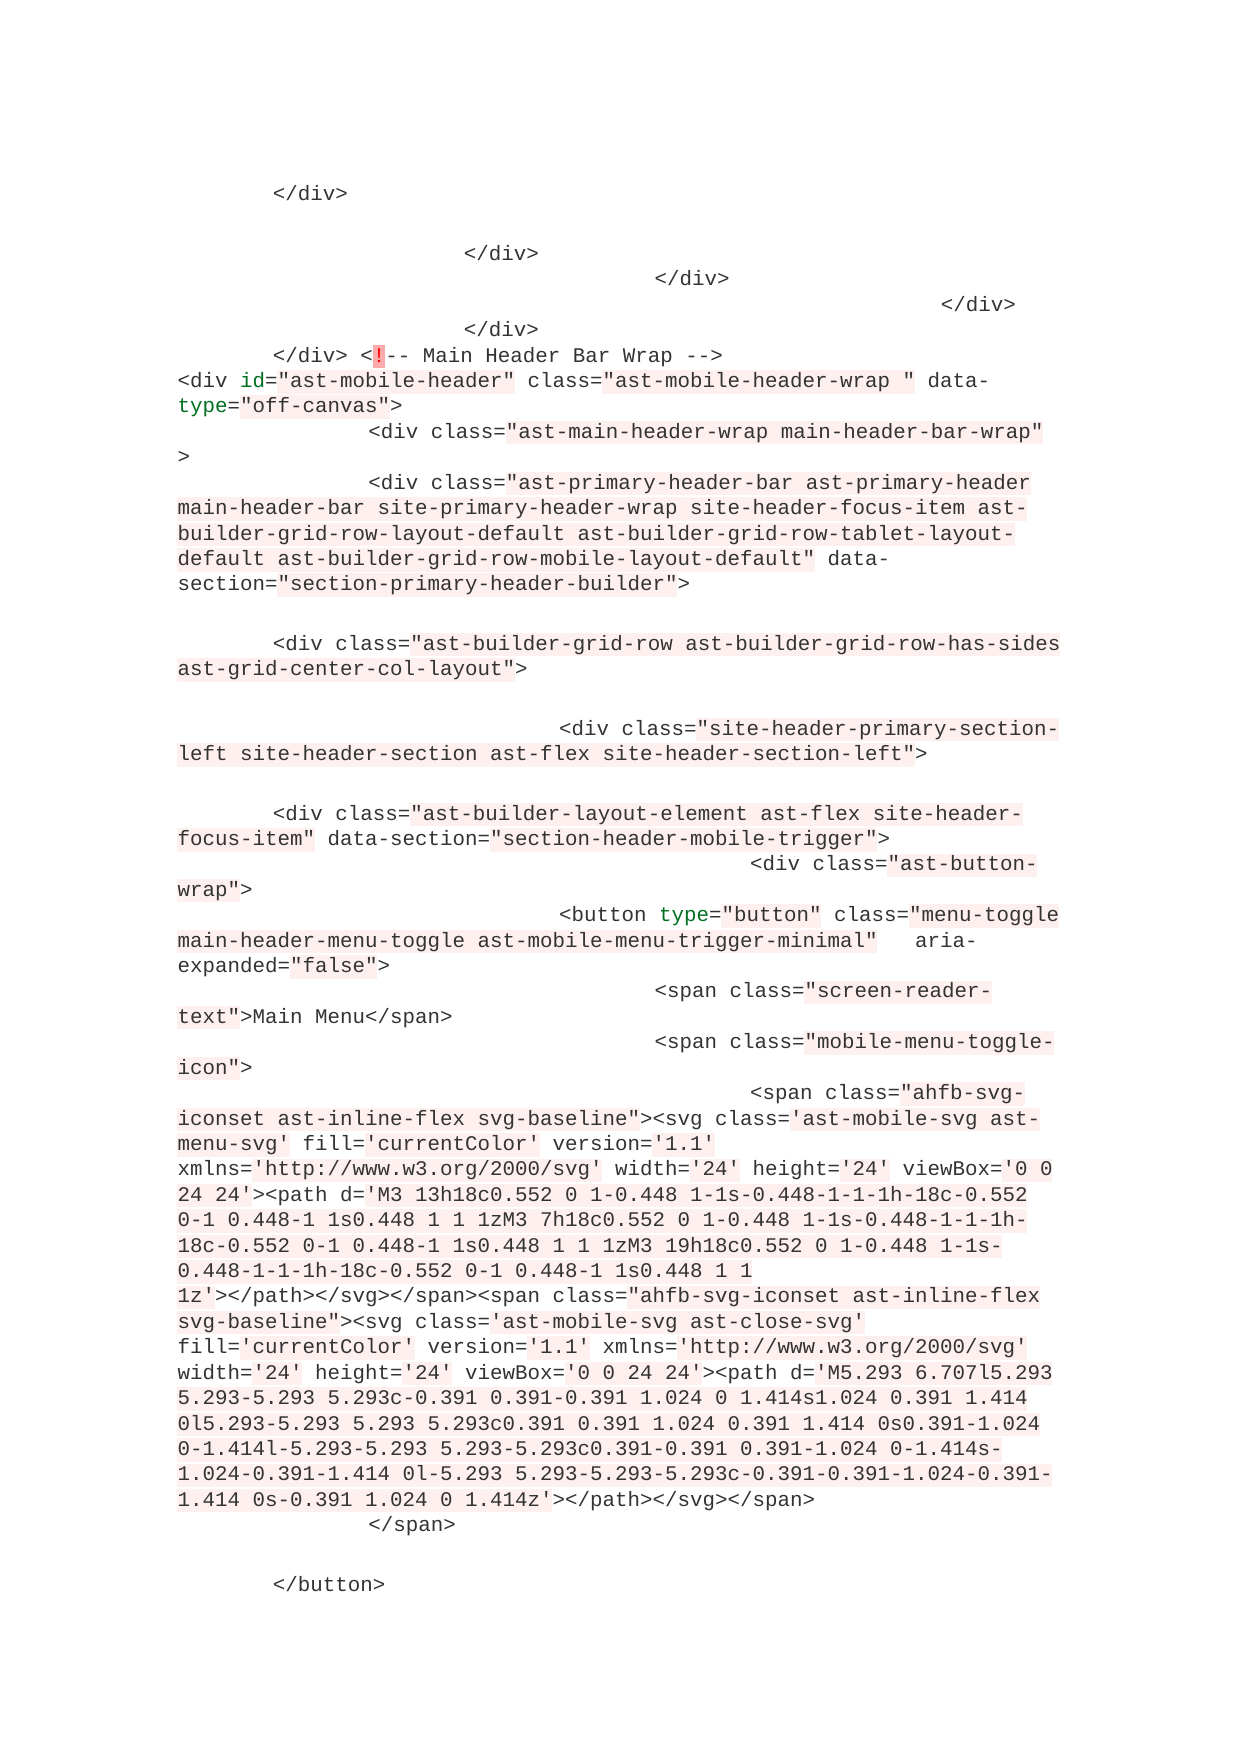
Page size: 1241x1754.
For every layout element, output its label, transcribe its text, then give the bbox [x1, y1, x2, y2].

text <div class="ast-main-header-wrap main-header-bar-wrap" > [177, 419, 1063, 470]
text </div> [177, 292, 1063, 317]
text <div class="ast-builder-layout-element ast-flex site-header-focus-item" data-section="section-header-mobile-trigger"> [177, 767, 1063, 852]
text <button type="button" class="menu-toggle main-header-menu-toggle ast-mobile-menu-trigger-minimal" aria-expanded="false"> [177, 902, 1063, 979]
text </button> [177, 1538, 1063, 1597]
text </div> [177, 207, 1063, 267]
text <span class="screen-reader-text">Main Menu</span> [177, 979, 1063, 1029]
text <div class="ast-button-wrap"> [177, 852, 1063, 902]
text <div class="ast-primary-header-bar ast-primary-header main-header-bar site-primary-header-wrap site-header-focus-item ast-builder-grid-row-layout-default ast-builder-grid-row-tablet-layout-default ast-builder-grid-row-mobile-layout-default" data-section="section-primary-header-builder"> [177, 470, 1063, 597]
text <span class="ahfb-svg-iconset ast-inline-flex svg-baseline"><svg class='ast-mobile-svg ast-menu-svg' fill='currentColor' version='1.1' xmlns='http://www.w3.org/2000/svg' width='24' height='24' viewBox='0 0 24 24'><path d='M3 13h18c0.552 0 1-0.448 1-1s-0.448-1-1-1h-18c-0.552 0-1 0.448-1 1s0.448 1 1 1zM3 7h18c0.552 0 1-0.448 1-1s-0.448-1-1-1h-18c-0.552 0-1 0.448-1 1s0.448 1 1 1zM3 19h18c0.552 0 1-0.448 1-1s-0.448-1-1-1h-18c-0.552 0-1 0.448-1 1s0.448 1 1 1z'></path></svg></span><span class="ahfb-svg-iconset ast-inline-flex svg-baseline"><svg class='ast-mobile-svg ast-close-svg' fill='currentColor' version='1.1' xmlns='http://www.w3.org/2000/svg' width='24' height='24' viewBox='0 0 24 24'><path d='M5.293 6.707l5.293 5.293-5.293 5.293c-0.391 0.391-0.391 1.024 0 1.414s1.024 0.391 1.414 0l5.293-5.293 5.293 5.293c0.391 0.391 1.024 0.391 1.414 0s0.391-1.024 0-1.414l-5.293-5.293 5.293-5.293c0.391-0.391 0.391-1.024 0-1.414s-1.024-0.391-1.414 0l-5.293 5.293-5.293-5.293c-0.391-0.391-1.024-0.391-1.414 0s-0.391 1.024 0 1.414z'></path></svg></span> </span> [177, 1080, 1063, 1538]
text <div class="site-header-primary-section-left site-header-section ast-flex site-header-section-left"> [177, 682, 1063, 767]
text </div> [177, 148, 1063, 207]
text <div id="ast-mobile-header" class="ast-mobile-header-wrap " data-type="off-canvas"> [177, 368, 1063, 419]
text <span class="mobile-menu-toggle-icon"> [177, 1029, 1063, 1080]
text <div class="ast-builder-grid-row ast-builder-grid-row-has-sides ast-grid-center-col-layout"> [177, 597, 1063, 682]
text </div> [177, 317, 1063, 343]
text </div> [177, 267, 1063, 292]
text </div> <!-- Main Header Bar Wrap --> [177, 343, 1063, 368]
